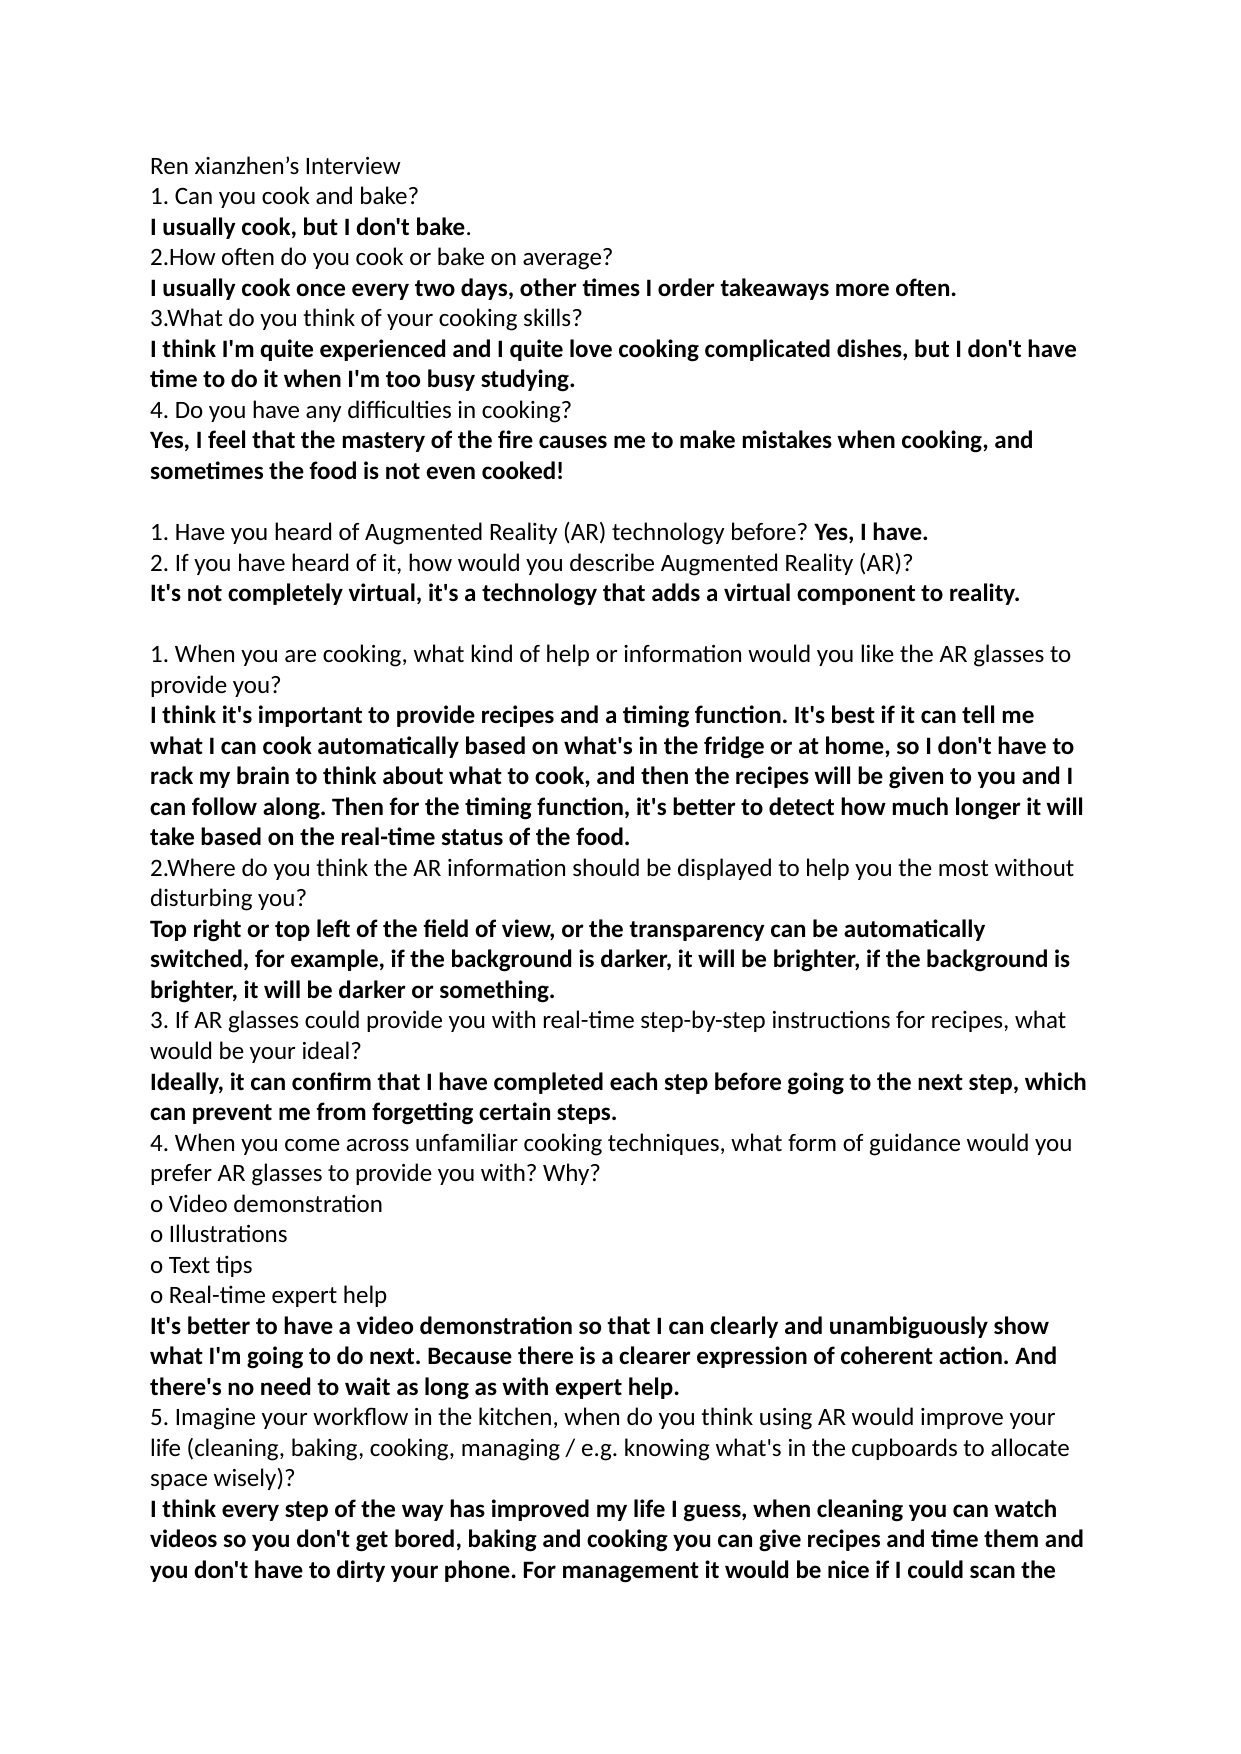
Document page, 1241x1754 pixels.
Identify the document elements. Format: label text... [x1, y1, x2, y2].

text 1. Can you cook and bake? [150, 181, 1090, 211]
text 3.What do you think of your cooking skills? [150, 303, 1090, 333]
text 4. Do you have any difficulties in cooking? [150, 394, 1090, 425]
text I usually cook once every two days, other times I order takeaways more often. [150, 272, 1090, 303]
text 2.Where do you think the AR information should be displayed to help you the most without disturbing you? [150, 852, 1090, 913]
text 5. Imagine your workflow in the kitchen, when do you think using AR would improve your life (cleaning, baking, cooking, managing / e.g. knowing what's in the cupboards to allocate space wisely)? [150, 1401, 1090, 1493]
text I think it's important to provide recipes and a timing function. It's best if it can tell me what I can cook automatically based on what's in the fridge or at home, so I don't have to rack my brain to think about what to cook, and then the recipes will be given to you and I can follow along. Then for the timing function, it's better to detect how much longer it will take based on the real-time status of the food. [150, 699, 1090, 852]
text 2. If you have heard of it, how would you describe Augmented Reality (AR)? [150, 547, 1090, 577]
text o Video demonstration [150, 1188, 1090, 1218]
text I usually cook, but I don't bake. [150, 211, 1090, 242]
text It's better to have a video demonstration so that I can clearly and unambiguously show what I'm going to do next. Because there is a clearer expression of coherent action. And there's no need to wait as long as with expert help. [150, 1310, 1090, 1401]
text 1. Have you heard of Augmented Reality (AR) technology before? Yes, I have. [150, 516, 1090, 547]
text o Text tips [150, 1249, 1090, 1279]
text Ideally, it can confirm that I have completed each step before going to the next step, which can prevent me from forgetting certain steps. [150, 1066, 1090, 1127]
text 3. If AR glasses could provide you with real-time step-by-step instructions for recipes, what would be your ideal? [150, 1004, 1090, 1066]
text 2.How often do you cook or bake on average? [150, 242, 1090, 272]
text 4. When you come across unfamiliar cooking techniques, what form of guidance would you prefer AR glasses to provide you with? Why? [150, 1127, 1090, 1188]
text o Illustrations [150, 1218, 1090, 1249]
text Top right or top left of the field of view, or the transparency can be automatically switched, for example, if the background is darker, it will be brighter, if the background is brighter, it will be darker or something. [150, 913, 1090, 1004]
text o Real-time expert help [150, 1279, 1090, 1310]
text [150, 1493, 1090, 1584]
text Ren xianzhen’s Interview [150, 150, 1090, 181]
text It's not completely virtual, it's a technology that adds a virtual component to reality. [150, 577, 1090, 608]
text 1. When you are cooking, what kind of help or information would you like the AR glasses to provide you? [150, 638, 1090, 699]
text I think I'm quite experienced and I quite love cooking complicated dishes, but I don't have time to do it when I'm too busy studying. [150, 333, 1090, 394]
text Yes, I feel that the mastery of the fire causes me to make mistakes when cooking, and sometimes the food is not even cooked! [150, 425, 1090, 486]
